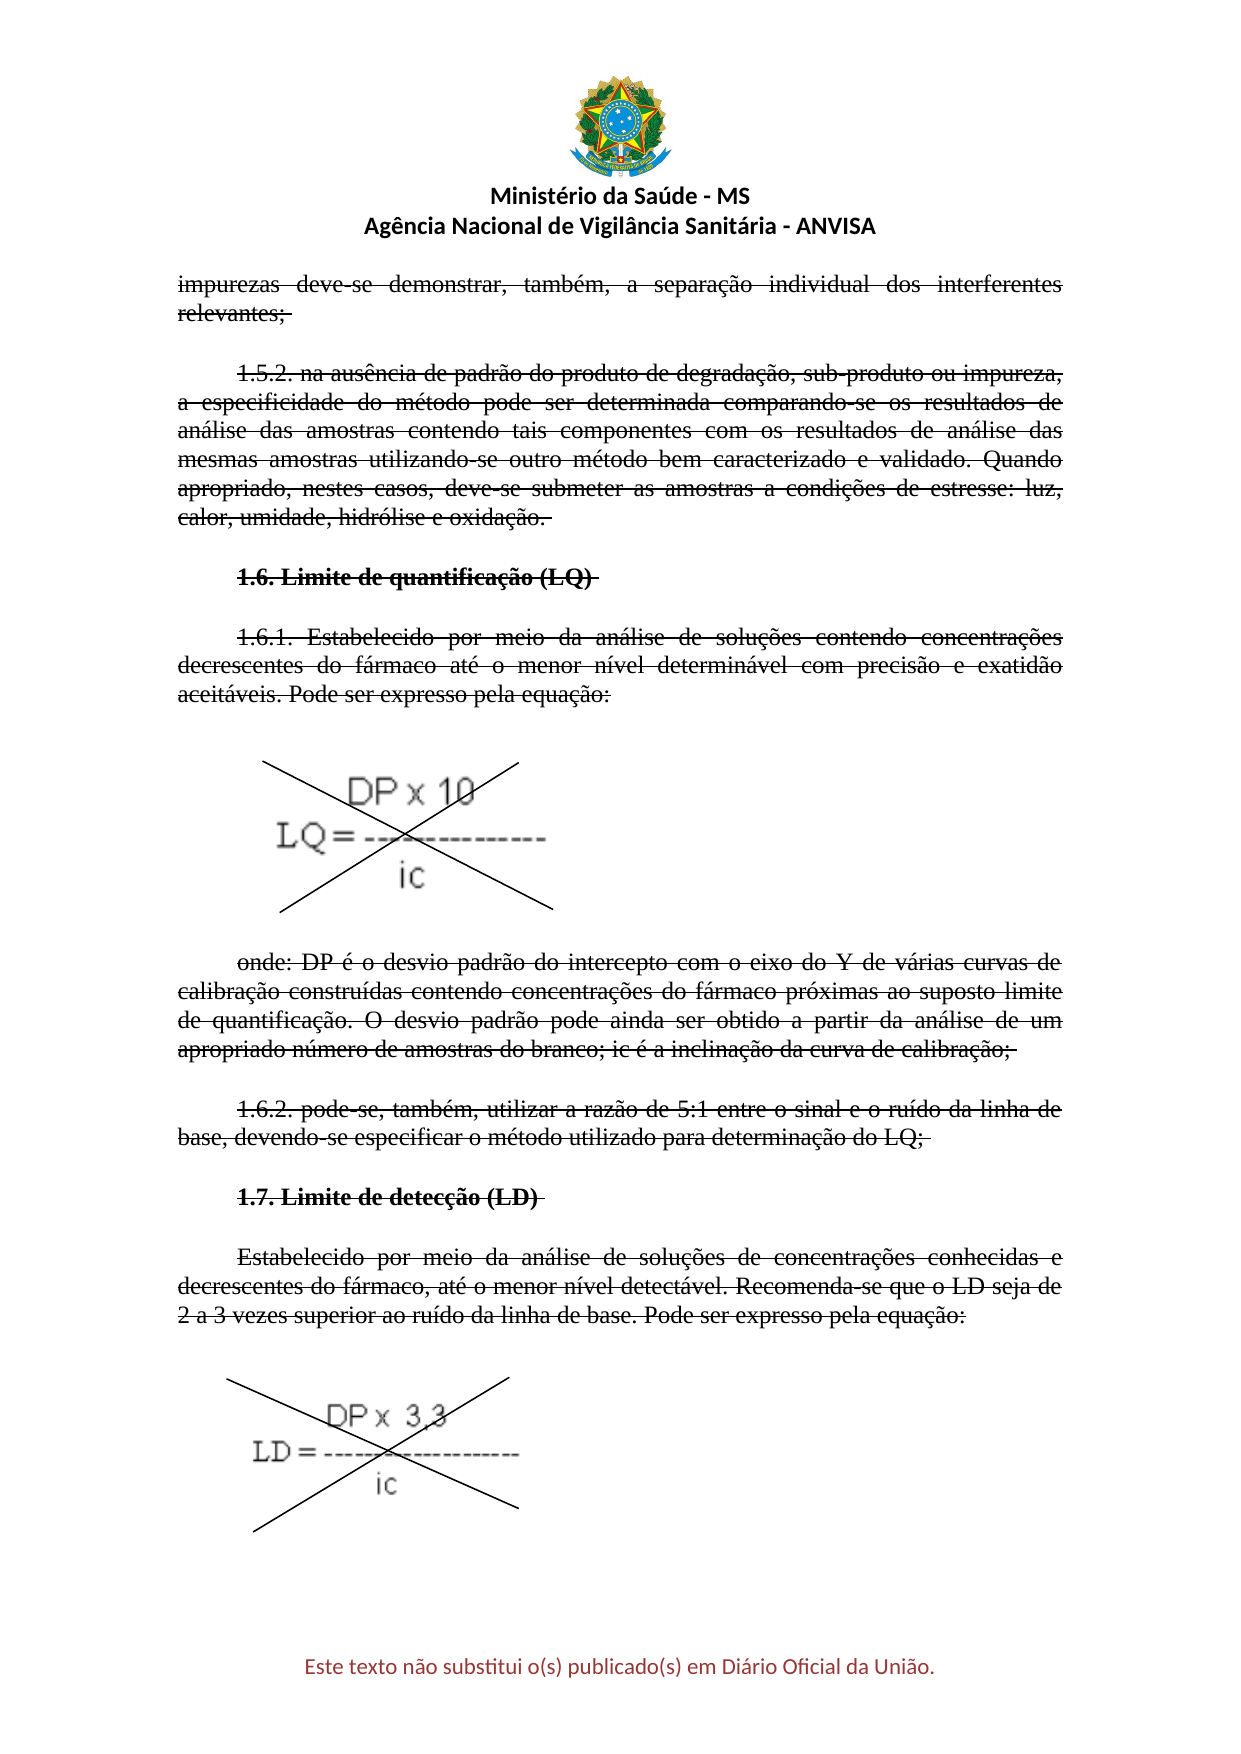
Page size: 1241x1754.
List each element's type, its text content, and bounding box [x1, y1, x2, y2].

picture [566, 73, 674, 180]
text onde: DP é o desvio padrão do intercepto com o eixo do Y de várias curvas de calibração construídas contendo concentrações do fármaco próximas ao suposto limite de quantificação. O desvio padrão pode ainda ser obtido a partir da análise de um apropriado número de amostras do branco; ic é a inclinação da curva de calibração; [177, 947, 1063, 992]
text 1.7. Limite de detecção (LD) [177, 1182, 1063, 1211]
text 1.6.1. Estabelecido por meio da análise de soluções contendo concentrações decrescentes do fármaco até o menor nível determinável com precisão e exatidão aceitáveis. Pode ser expresso pela equação: [177, 667, 1063, 708]
text 1.5.2. na ausência de padrão do produto de degradação, sub-produto ou impureza, a especificidade do método pode ser determinada comparando-se os resultados de análise das amostras contendo tais componentes com os resultados de análise das mesmas amostras utilizando-se outro método bem caracterizado e validado. Quando apropriado, nestes casos, deve-se submeter as amostras a condições de estresse: luz, calor, umidade, hidrólise e oxidação. [177, 358, 1063, 402]
picture [236, 739, 623, 917]
text onde: DP é o desvio padrão do intercepto com o eixo do Y de várias curvas de calibração construídas contendo concentrações do fármaco próximas ao suposto limite de quantificação. O desvio padrão pode ainda ser obtido a partir da análise de um apropriado número de amostras do branco; ic é a inclinação da curva de calibração; [177, 993, 1063, 1021]
text 1.6. Limite de quantificação (LQ) [177, 562, 1063, 590]
picture [236, 1360, 575, 1538]
text Estabelecido por meio da análise de soluções de concentrações conhecidas e decrescentes do fármaco, até o menor nível detectável. Recomenda-se que o LD seja de 2 a 3 vezes superior ao ruído da linha de base. Pode ser expresso pela equação: [177, 1242, 1063, 1329]
text 1.6.1. Estabelecido por meio da análise de soluções contendo concentrações decrescentes do fármaco até o menor nível determinável com precisão e exatidão aceitáveis. Pode ser expresso pela equação: [177, 622, 1063, 666]
text onde: DP é o desvio padrão do intercepto com o eixo do Y de várias curvas de calibração construídas contendo concentrações do fármaco próximas ao suposto limite de quantificação. O desvio padrão pode ainda ser obtido a partir da análise de um apropriado número de amostras do branco; ic é a inclinação da curva de calibração; [177, 1022, 1063, 1062]
text 1.5.2. na ausência de padrão do produto de degradação, sub-produto ou impureza, a especificidade do método pode ser determinada comparando-se os resultados de análise das amostras contendo tais componentes com os resultados de análise das mesmas amostras utilizando-se outro método bem caracterizado e validado. Quando apropriado, nestes casos, deve-se submeter as amostras a condições de estresse: luz, calor, umidade, hidrólise e oxidação. [177, 489, 1063, 530]
text 1.6.2. pode-se, também, utilizar a razão de 5:1 entre o sinal e o ruído da linha de base, devendo-se especificar o método utilizado para determinação do LQ; [177, 1094, 1063, 1151]
